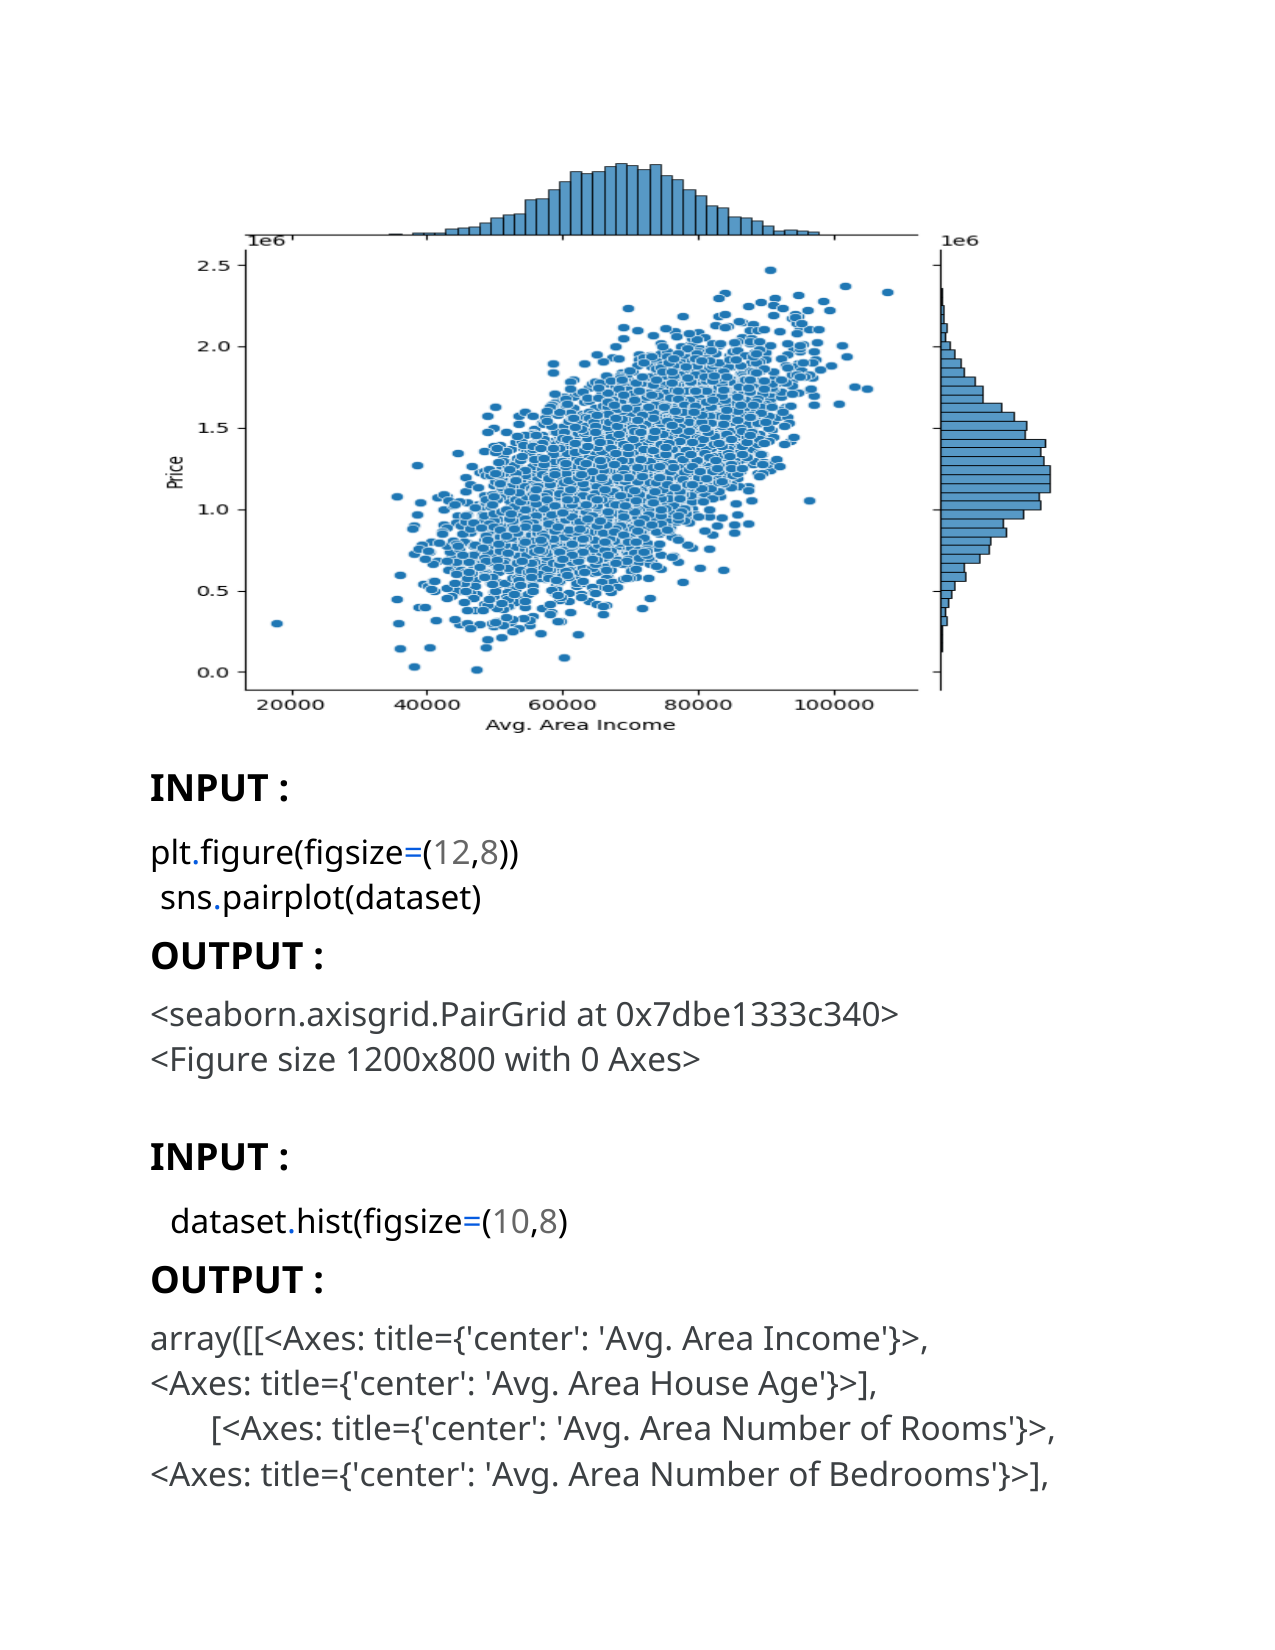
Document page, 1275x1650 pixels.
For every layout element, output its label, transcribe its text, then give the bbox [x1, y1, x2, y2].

text INPUT : [150, 1130, 1125, 1181]
text dataset.hist(figsize=(10,8) [170, 1198, 1115, 1243]
text [<Axes: title={'center': 'Avg. Area Number of Rooms'}>, [150, 1405, 1125, 1451]
text INPUT : [150, 761, 1125, 812]
text <Axes: title={'center': 'Avg. Area House Age'}>], [150, 1360, 1125, 1405]
text OUTPUT : [150, 929, 1115, 981]
text <Figure size 1200x800 with 0 Axes> [150, 1036, 1125, 1081]
text <Axes: title={'center': 'Avg. Area Number of Bedrooms'}>], [150, 1451, 1125, 1496]
picture [150, 150, 1070, 743]
text OUTPUT : [150, 1253, 1115, 1304]
text <seaborn.axisgrid.PairGrid at 0x7dbe1333c340> [150, 991, 1125, 1036]
text plt.figure(figsize=(12,8)) [150, 829, 1125, 874]
text sns.pairplot(dataset) [160, 874, 1115, 919]
text array([[<Axes: title={'center': 'Avg. Area Income'}>, [150, 1314, 1125, 1360]
